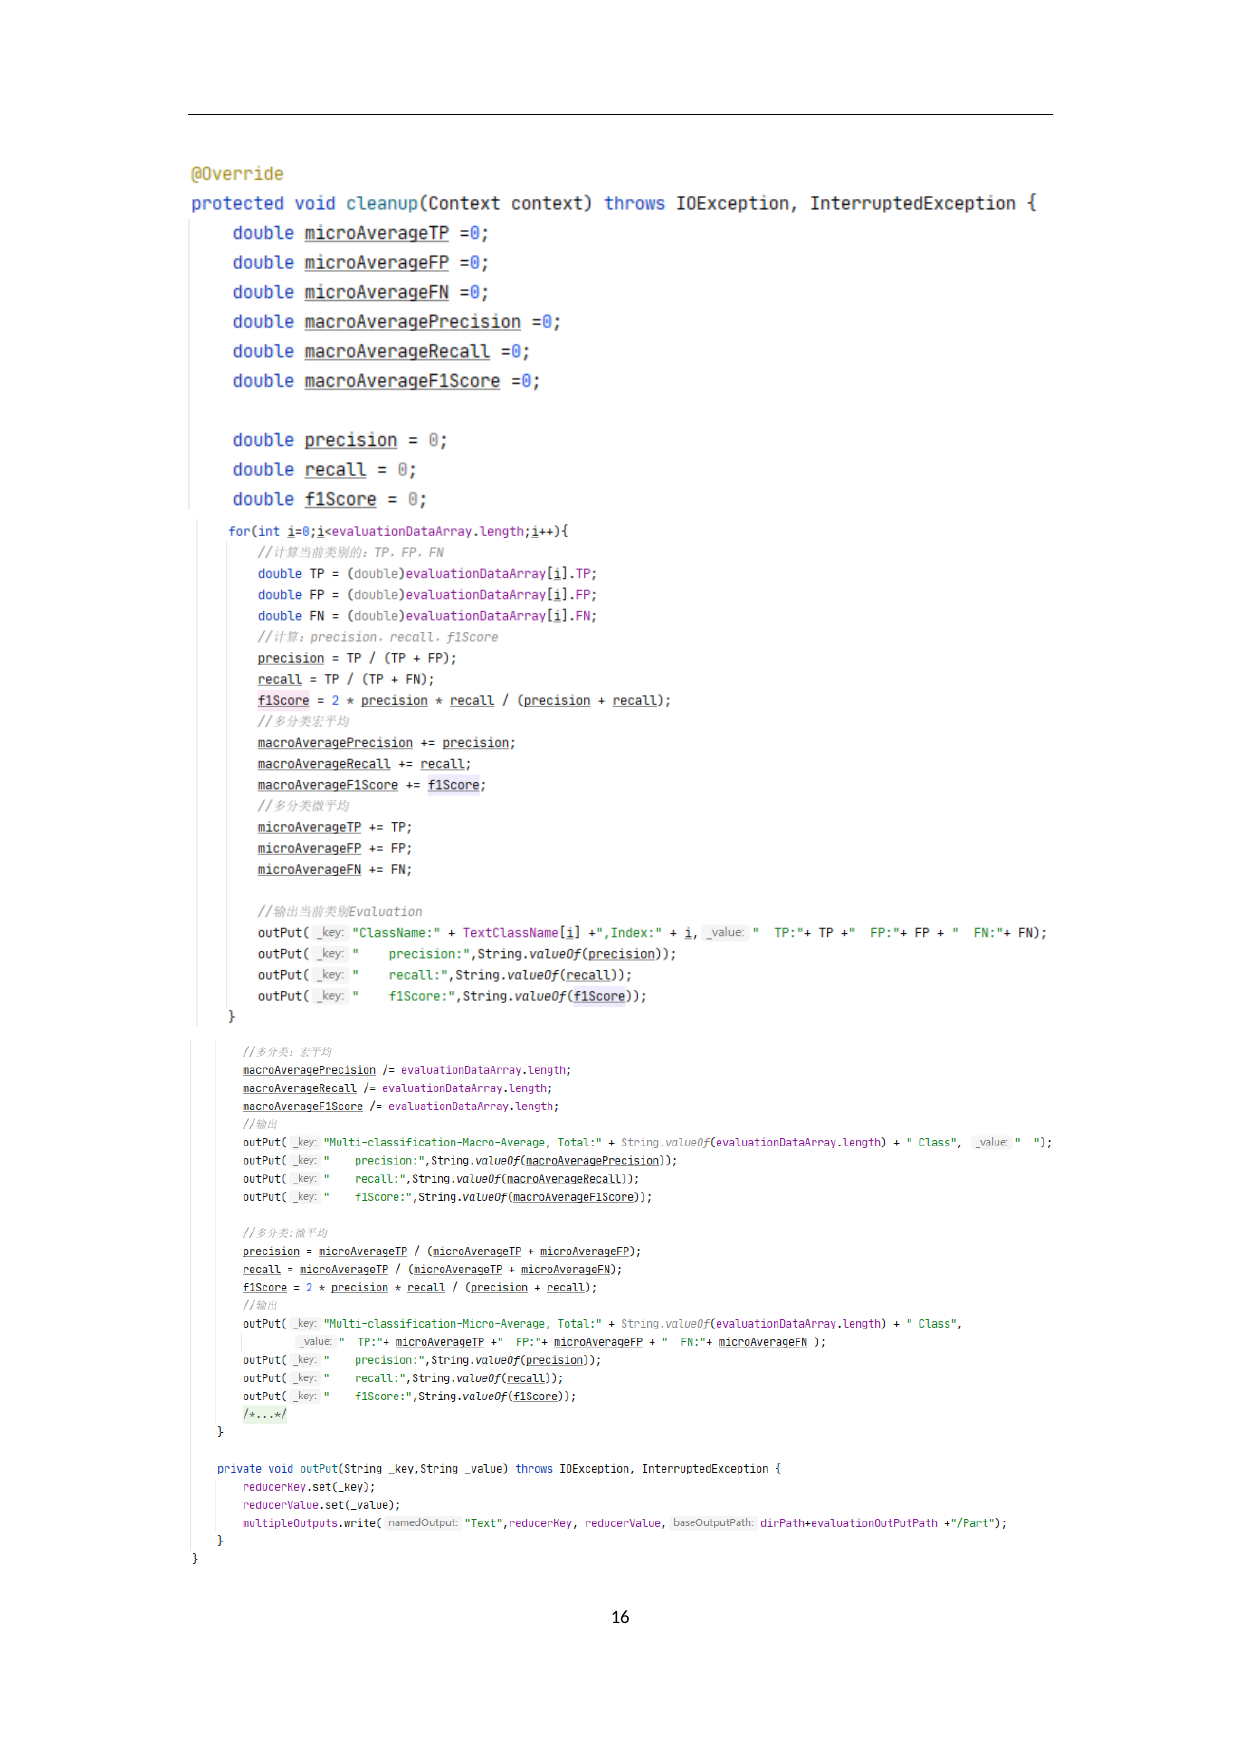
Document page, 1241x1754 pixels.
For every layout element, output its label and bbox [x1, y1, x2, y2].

picture [187, 1039, 1053, 1570]
picture [187, 162, 1053, 510]
picture [187, 519, 1053, 1026]
